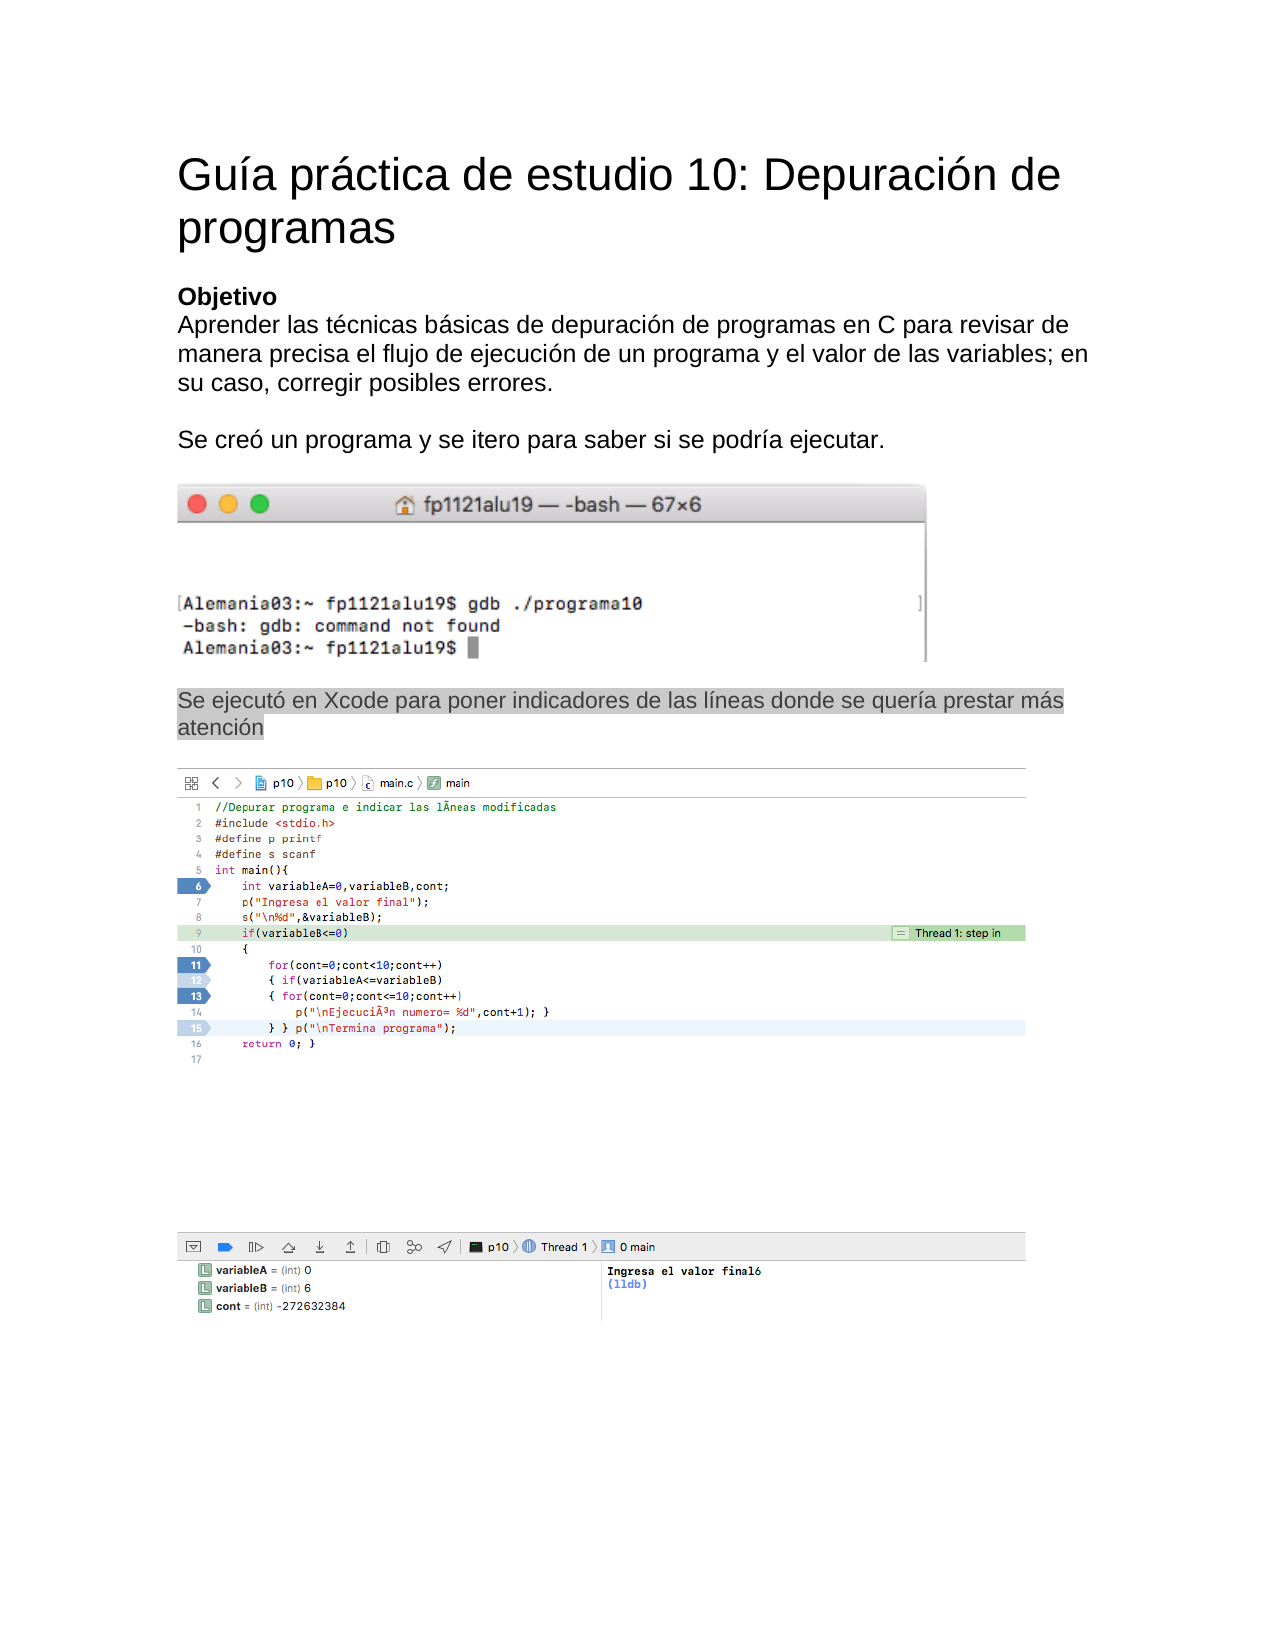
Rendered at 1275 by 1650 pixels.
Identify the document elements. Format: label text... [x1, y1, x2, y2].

picture [177, 483, 928, 662]
text Objetivo [177, 282, 1098, 311]
text Guía práctica de estudio 10: Depuración de programas [177, 148, 1098, 253]
text Se ejecutó en Xcode para poner indicadores de las líneas donde se quería prestar más atención [177, 687, 1098, 740]
picture [177, 768, 1026, 1321]
text Aprender las técnicas básicas de depuración de programas en C para revisar de manera precisa el flujo de ejecución de un programa y el valor de las variables; en su caso, corregir posibles errores. [177, 311, 1098, 397]
text Se creó un programa y se itero para saber si se podría ejecutar. [177, 426, 1098, 454]
